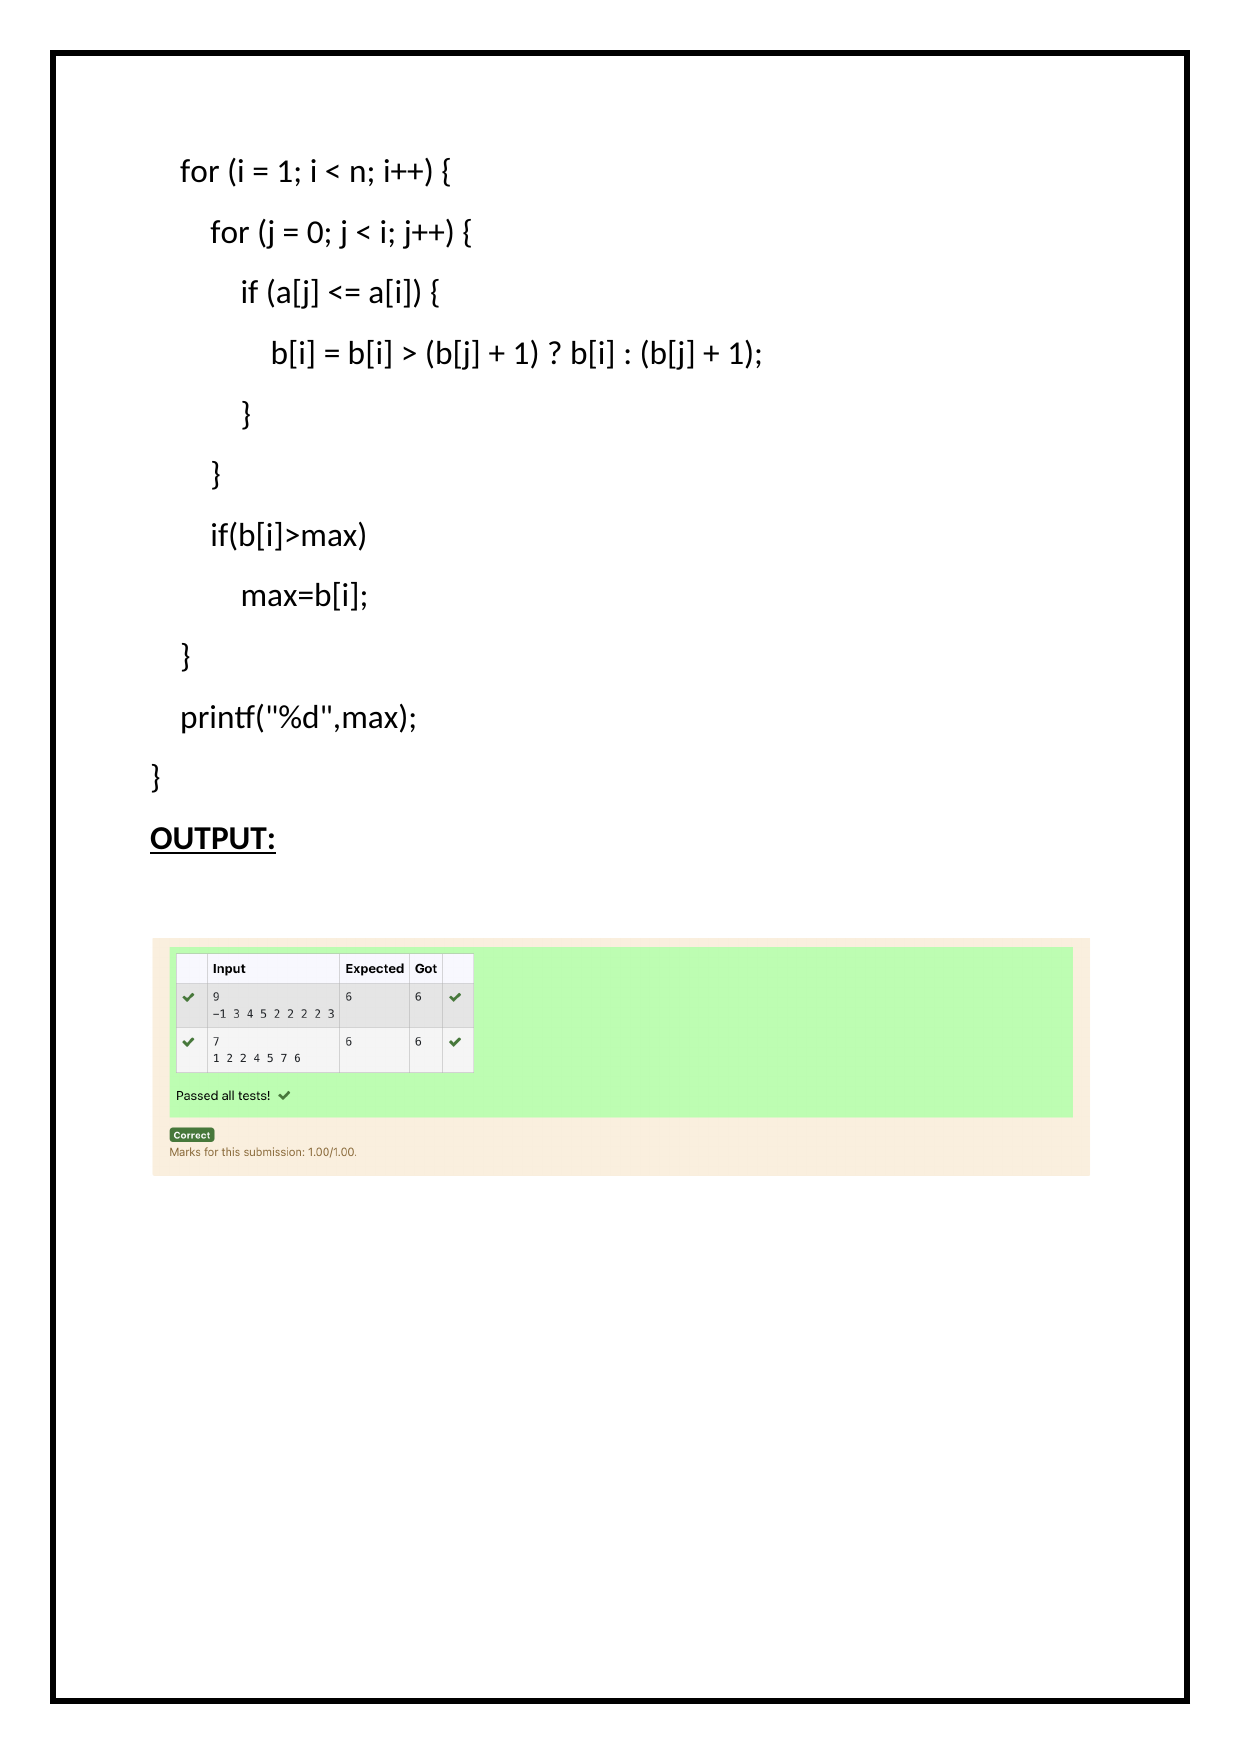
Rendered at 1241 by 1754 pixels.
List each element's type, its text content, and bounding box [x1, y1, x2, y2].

text } [150, 392, 1090, 433]
text OUTPUT: [150, 817, 1090, 858]
text max=b[i]; [150, 574, 1090, 615]
text } [150, 453, 1090, 494]
picture [150, 938, 1091, 1176]
text for (j = 0; j < i; j++) { [150, 211, 1090, 251]
text if (a[j] <= a[i]) { [150, 271, 1090, 312]
text } [150, 635, 1090, 676]
text printf("%d",max); [150, 696, 1090, 736]
text } [150, 756, 1090, 797]
text if(b[i]>max) [150, 514, 1090, 554]
text b[i] = b[i] > (b[j] + 1) ? b[i] : (b[j] + 1); [150, 332, 1090, 373]
text for (i = 1; i < n; i++) { [150, 150, 1090, 191]
